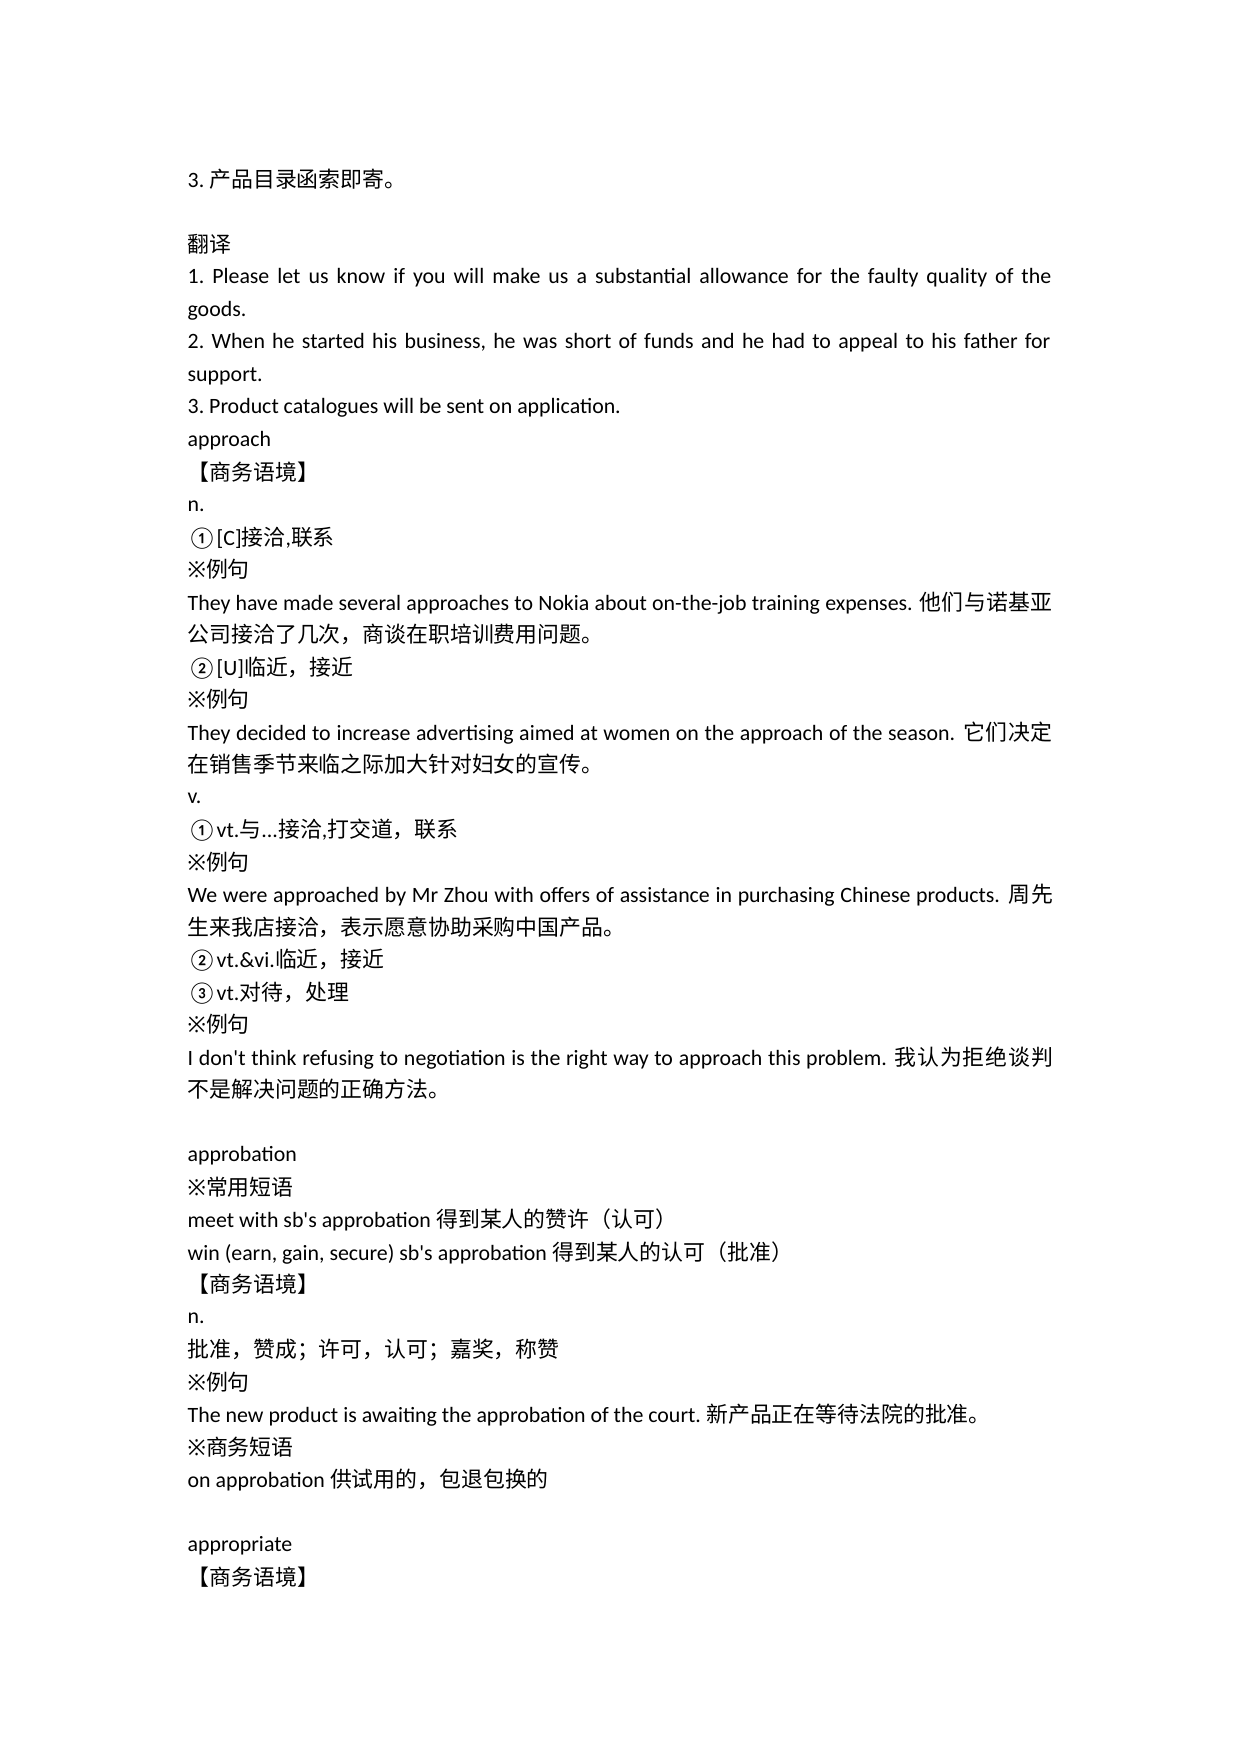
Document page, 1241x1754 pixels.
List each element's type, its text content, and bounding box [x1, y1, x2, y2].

text ※例句 [187, 844, 1053, 877]
text 3. Product catalogues will be sent on application. [187, 389, 1053, 422]
text 2. When he started his business, he was short of funds and he had to appeal to his father for support. [187, 324, 1053, 389]
text ※例句 [187, 1007, 1053, 1039]
text ※例句 [187, 552, 1053, 584]
text They have made several approaches to Nokia about on-the-job training expenses. 他们与诺基亚公司接洽了几次，商谈在职培训费用问题。 [187, 584, 1053, 649]
text appropriate [187, 1527, 1053, 1559]
text 【商务语境】 [187, 1267, 1053, 1299]
text ③vt.对待，处理 [187, 974, 1053, 1007]
text 批准，赞成；许可，认可；嘉奖，称赞 [187, 1332, 1053, 1364]
text approach [187, 422, 1053, 454]
text 【商务语境】 [187, 1559, 1053, 1592]
text ※例句 [187, 682, 1053, 714]
text ①vt.与...接洽,打交道，联系 [187, 812, 1053, 844]
text The new product is awaiting the approbation of the court. 新产品正在等待法院的批准。 [187, 1397, 1053, 1429]
text 【商务语境】 [187, 454, 1053, 487]
text n. [187, 487, 1053, 519]
text ※常用短语 [187, 1169, 1053, 1202]
text approbation [187, 1137, 1053, 1169]
text v. [187, 779, 1053, 812]
text ②[U]临近，接近 [187, 649, 1053, 682]
text meet with sb's approbation 得到某人的赞许（认可） [187, 1202, 1053, 1234]
text on approbation 供试用的，包退包换的 [187, 1462, 1053, 1494]
text We were approached by Mr Zhou with offers of assistance in purchasing Chinese products. 周先生来我店接洽，表示愿意协助采购中国产品。 [187, 877, 1053, 942]
text 1. Please let us know if you will make us a substantial allowance for the faulty quality of the goods. [187, 259, 1053, 324]
text ※商务短语 [187, 1429, 1053, 1462]
text ②vt.&vi.临近，接近 [187, 942, 1053, 974]
text win (earn, gain, secure) sb's approbation 得到某人的认可（批准） [187, 1234, 1053, 1267]
text ※例句 [187, 1364, 1053, 1397]
text 3. 产品目录函索即寄。 [187, 162, 1053, 194]
text They decided to increase advertising aimed at women on the approach of the season. 它们决定在销售季节来临之际加大针对妇女的宣传。 [187, 714, 1053, 779]
text n. [187, 1299, 1053, 1332]
text ①[C]接洽,联系 [187, 519, 1053, 552]
text 翻译 [187, 227, 1053, 259]
text I don't think refusing to negotiation is the right way to approach this problem. 我认为拒绝谈判不是解决问题的正确方法。 [187, 1039, 1053, 1104]
